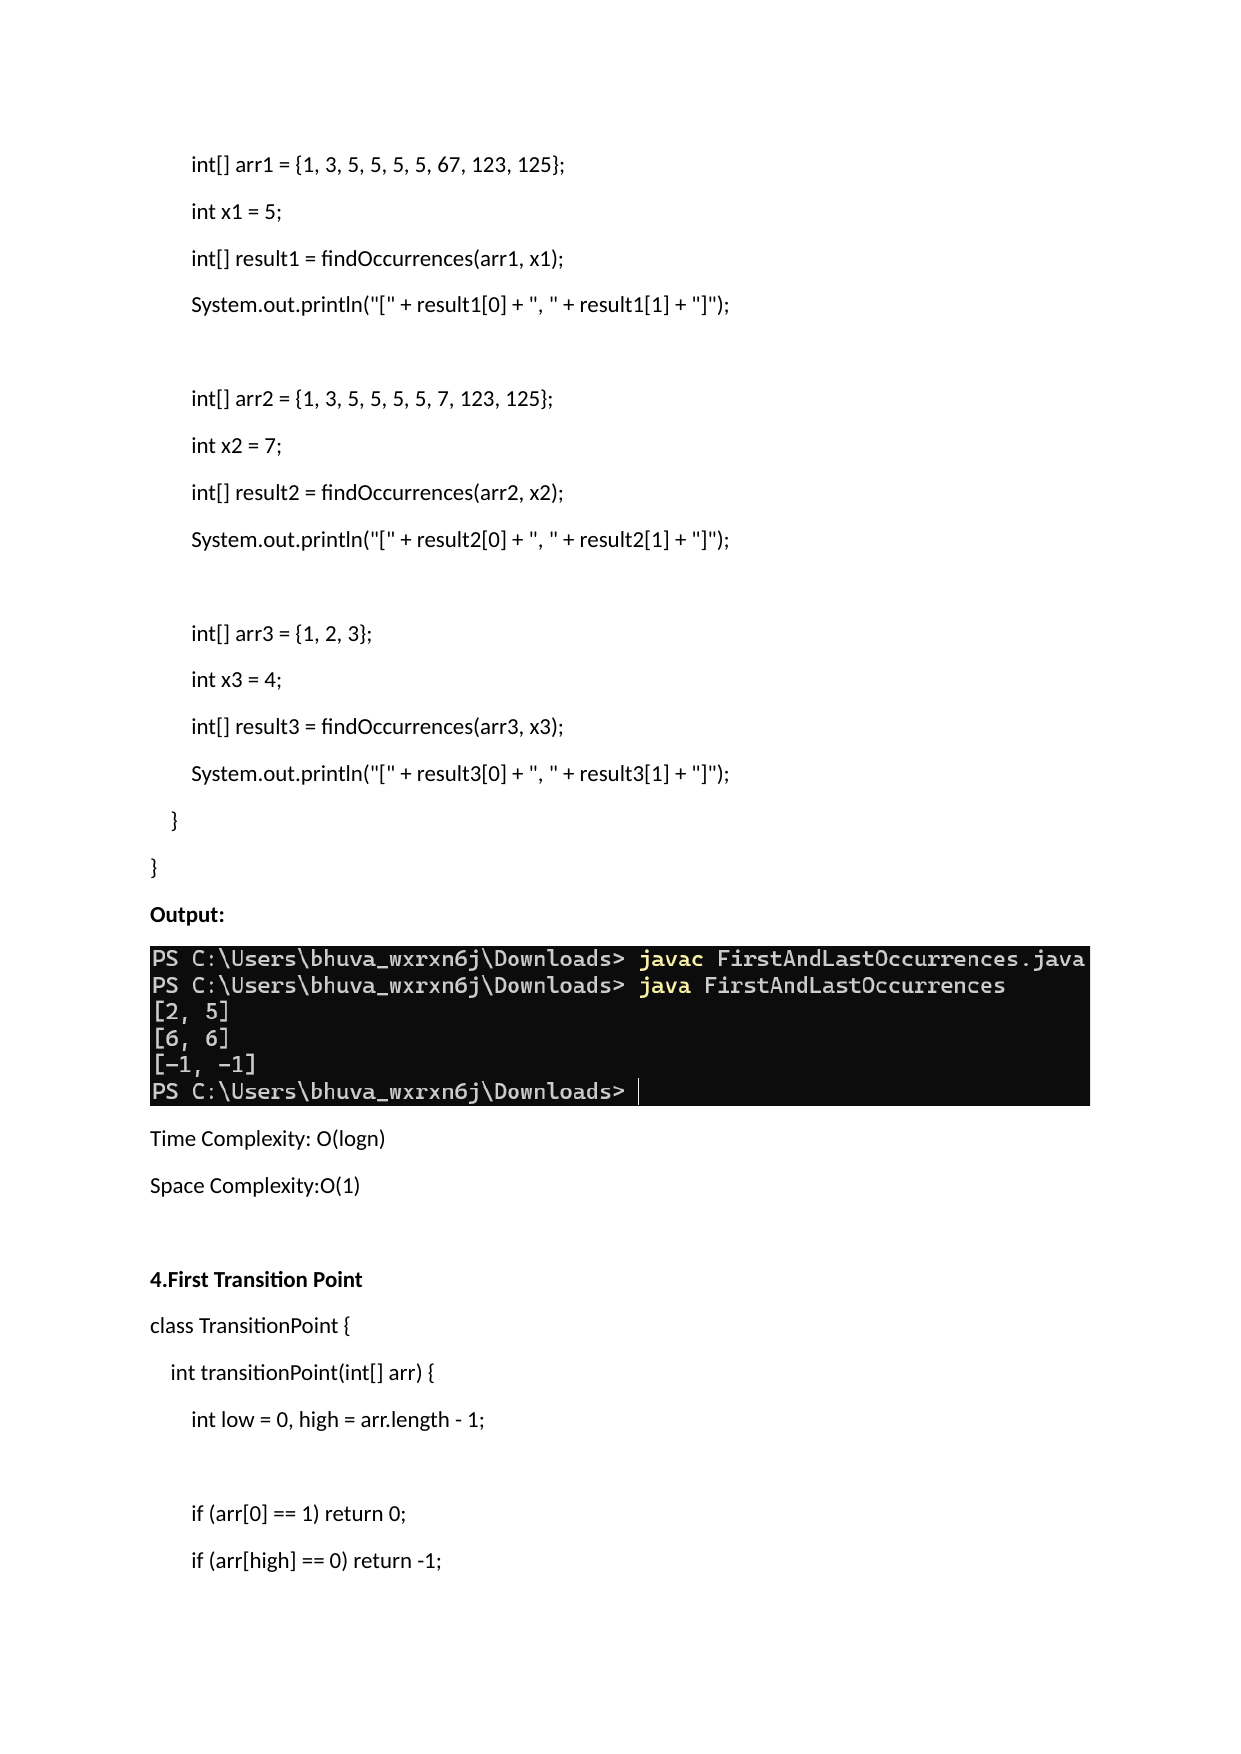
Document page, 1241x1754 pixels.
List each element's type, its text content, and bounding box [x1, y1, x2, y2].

text int[] result1 = findOccurrences(arr1, x1); [150, 244, 1090, 272]
text class TransitionPoint { [150, 1312, 1090, 1340]
text Space Complexity:O(1) [150, 1171, 1090, 1199]
text Output: [150, 900, 1090, 928]
text System.out.println("[" + result3[0] + ", " + result3[1] + "]"); [150, 759, 1090, 787]
text } [150, 806, 1090, 834]
text int x1 = 5; [150, 197, 1090, 225]
text int[] result3 = findOccurrences(arr3, x3); [150, 712, 1090, 741]
picture [150, 946, 1091, 1106]
text int[] arr3 = {1, 2, 3}; [150, 619, 1090, 647]
text int x3 = 4; [150, 666, 1090, 694]
text int[] arr1 = {1, 3, 5, 5, 5, 5, 67, 123, 125}; [150, 150, 1090, 178]
text System.out.println("[" + result1[0] + ", " + result1[1] + "]"); [150, 291, 1090, 319]
text System.out.println("[" + result2[0] + ", " + result2[1] + "]"); [150, 525, 1090, 553]
text int[] result2 = findOccurrences(arr2, x2); [150, 478, 1090, 506]
text Time Complexity: O(logn) [150, 1124, 1090, 1152]
text int transitionPoint(int[] arr) { [150, 1358, 1090, 1387]
text if (arr[0] == 1) return 0; [150, 1499, 1090, 1527]
text } [150, 853, 1090, 881]
text int[] arr2 = {1, 3, 5, 5, 5, 5, 7, 123, 125}; [150, 384, 1090, 412]
text int x2 = 7; [150, 431, 1090, 459]
text 4.First Transition Point [150, 1265, 1090, 1293]
text if (arr[high] == 0) return -1; [150, 1546, 1090, 1574]
text int low = 0, high = arr.length - 1; [150, 1405, 1090, 1433]
